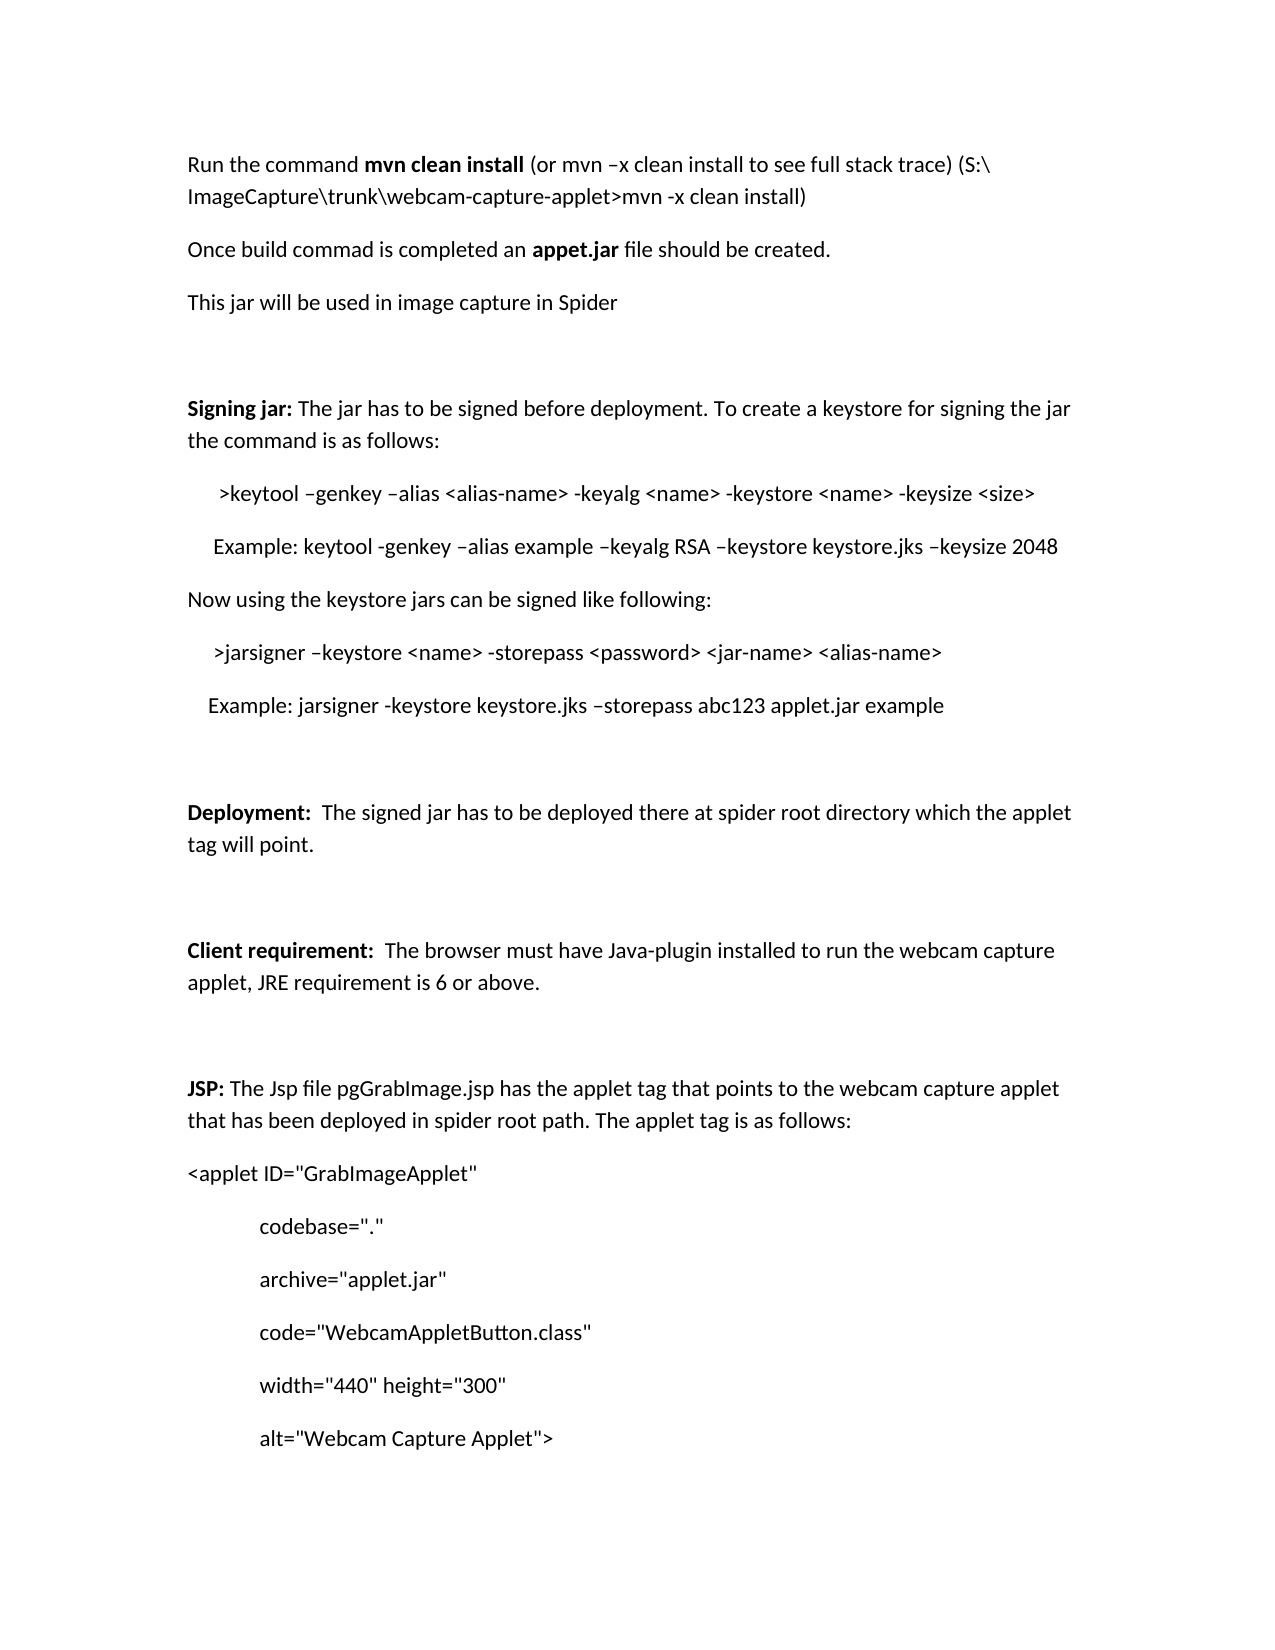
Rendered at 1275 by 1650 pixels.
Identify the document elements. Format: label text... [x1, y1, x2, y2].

text width="440" height="300" [187, 1371, 1087, 1399]
text Client requirement: The browser must have Java-plugin installed to run the webcam capture applet, JRE requirement is 6 or above. [187, 936, 1087, 996]
text Deployment: The signed jar has to be deployed there at spider root directory which the applet tag will point. [187, 798, 1087, 858]
text JSP: The Jsp file pgGrabImage.jsp has the applet tag that points to the webcam capture applet that has been deployed in spider root path. The applet tag is as follows: [187, 1074, 1087, 1134]
text <applet ID="GrabImageApplet" [187, 1159, 1087, 1187]
text >jarsigner –keystore <name> -storepass <password> <jar-name> <alias-name> [187, 638, 1087, 667]
text Example: jarsigner -keystore keystore.jks –storepass abc123 applet.jar example [187, 692, 1087, 719]
text This jar will be used in image capture in Spider [187, 288, 1087, 316]
text Now using the keystore jars can be signed like following: [187, 586, 1087, 613]
text archive="applet.jar" [187, 1265, 1087, 1293]
text codebase="." [187, 1212, 1087, 1240]
text Once build commad is completed an appet.jar file should be created. [187, 235, 1087, 263]
text Example: keytool -genkey –alias example –keyalg RSA –keystore keystore.jks –keysize 2048 [187, 532, 1087, 561]
text >keytool –genkey –alias <alias-name> -keyalg <name> -keystore <name> -keysize <size> [187, 479, 1087, 507]
text code="WebcamAppletButton.class" [187, 1318, 1087, 1346]
text alt="Webcam Capture Applet"> [187, 1424, 1087, 1452]
text Signing jar: The jar has to be signed before deployment. To create a keystore for signing the jar the command is as follows: [187, 394, 1087, 454]
text Run the command mvn clean install (or mvn –x clean install to see full stack trace) (S:\ImageCapture\trunk\webcam-capture-applet>mvn -x clean install) [187, 150, 1087, 210]
